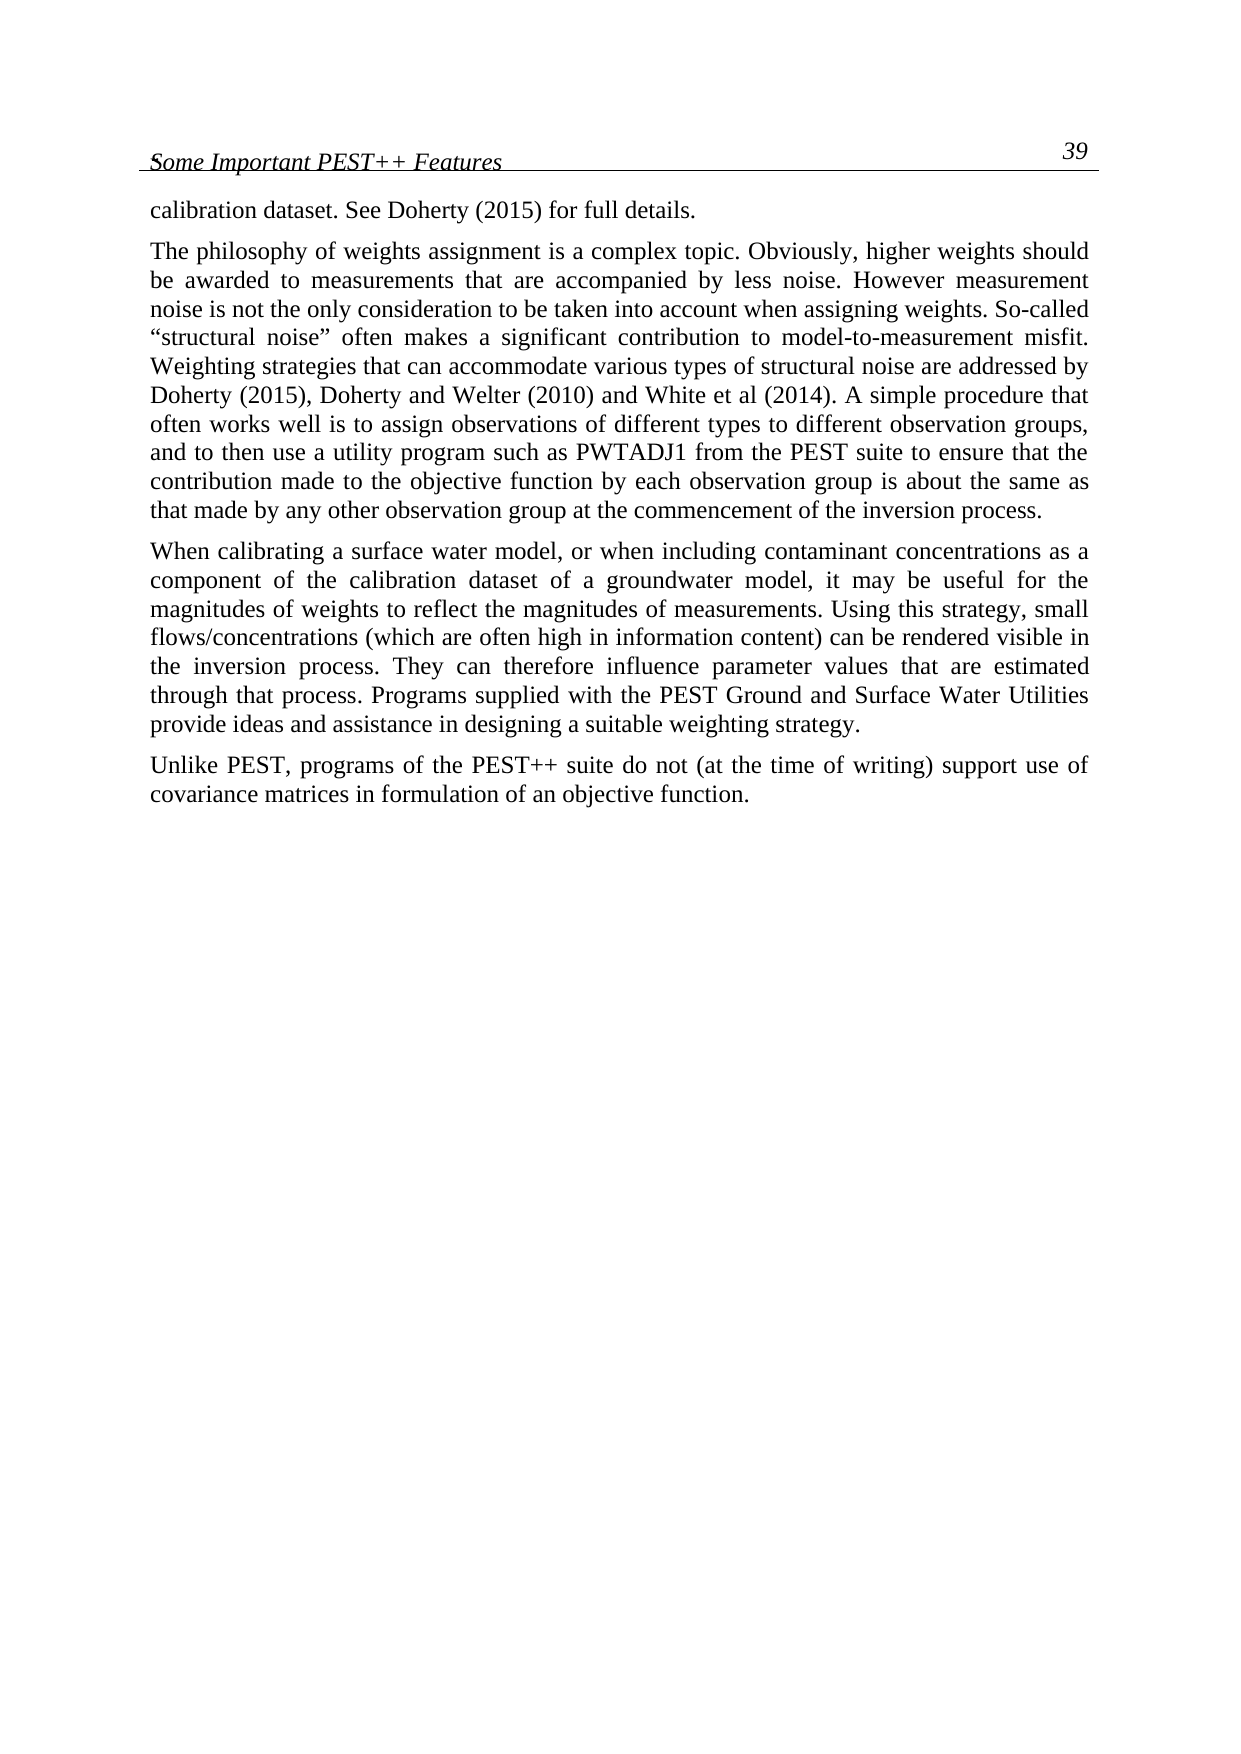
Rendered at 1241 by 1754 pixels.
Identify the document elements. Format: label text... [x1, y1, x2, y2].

text Unlike PEST, programs of the PEST++ suite do not (at the time of writing) support use of covariance matrices in formulation of an objective function. [150, 750, 1090, 807]
text When calibrating a surface water model, or when including contaminant concentrations as a component of the calibration dataset of a groundwater model, it may be useful for the magnitudes of weights to reflect the magnitudes of measurements. Using this strategy, small flows/concentrations (which are often high in information content) can be rendered visible in the inversion process. They can therefore influence parameter values that are estimated through that process. Programs supplied with the PEST Ground and Surface Water Utilities provide ideas and assistance in designing a suitable weighting strategy. [150, 536, 1090, 737]
text The philosophy of weights assignment is a complex topic. Obviously, higher weights should be awarded to measurements that are accompanied by less noise. However measurement noise is not the only consideration to be taken into account when assigning weights. So-called “structural noise” often makes a significant contribution to model-to-measurement misfit. Weighting strategies that can accommodate various types of structural noise are addressed by Doherty (2015), Doherty and Welter (2010) and White et al (2014). A simple procedure that often works well is to assign observations of different types to different observation groups, and to then use a utility program such as PWTADJ1 from the PEST suite to ensure that the contribution made to the objective function by each observation group is about the same as that made by any other observation group at the commencement of the inversion process. [150, 236, 1090, 524]
